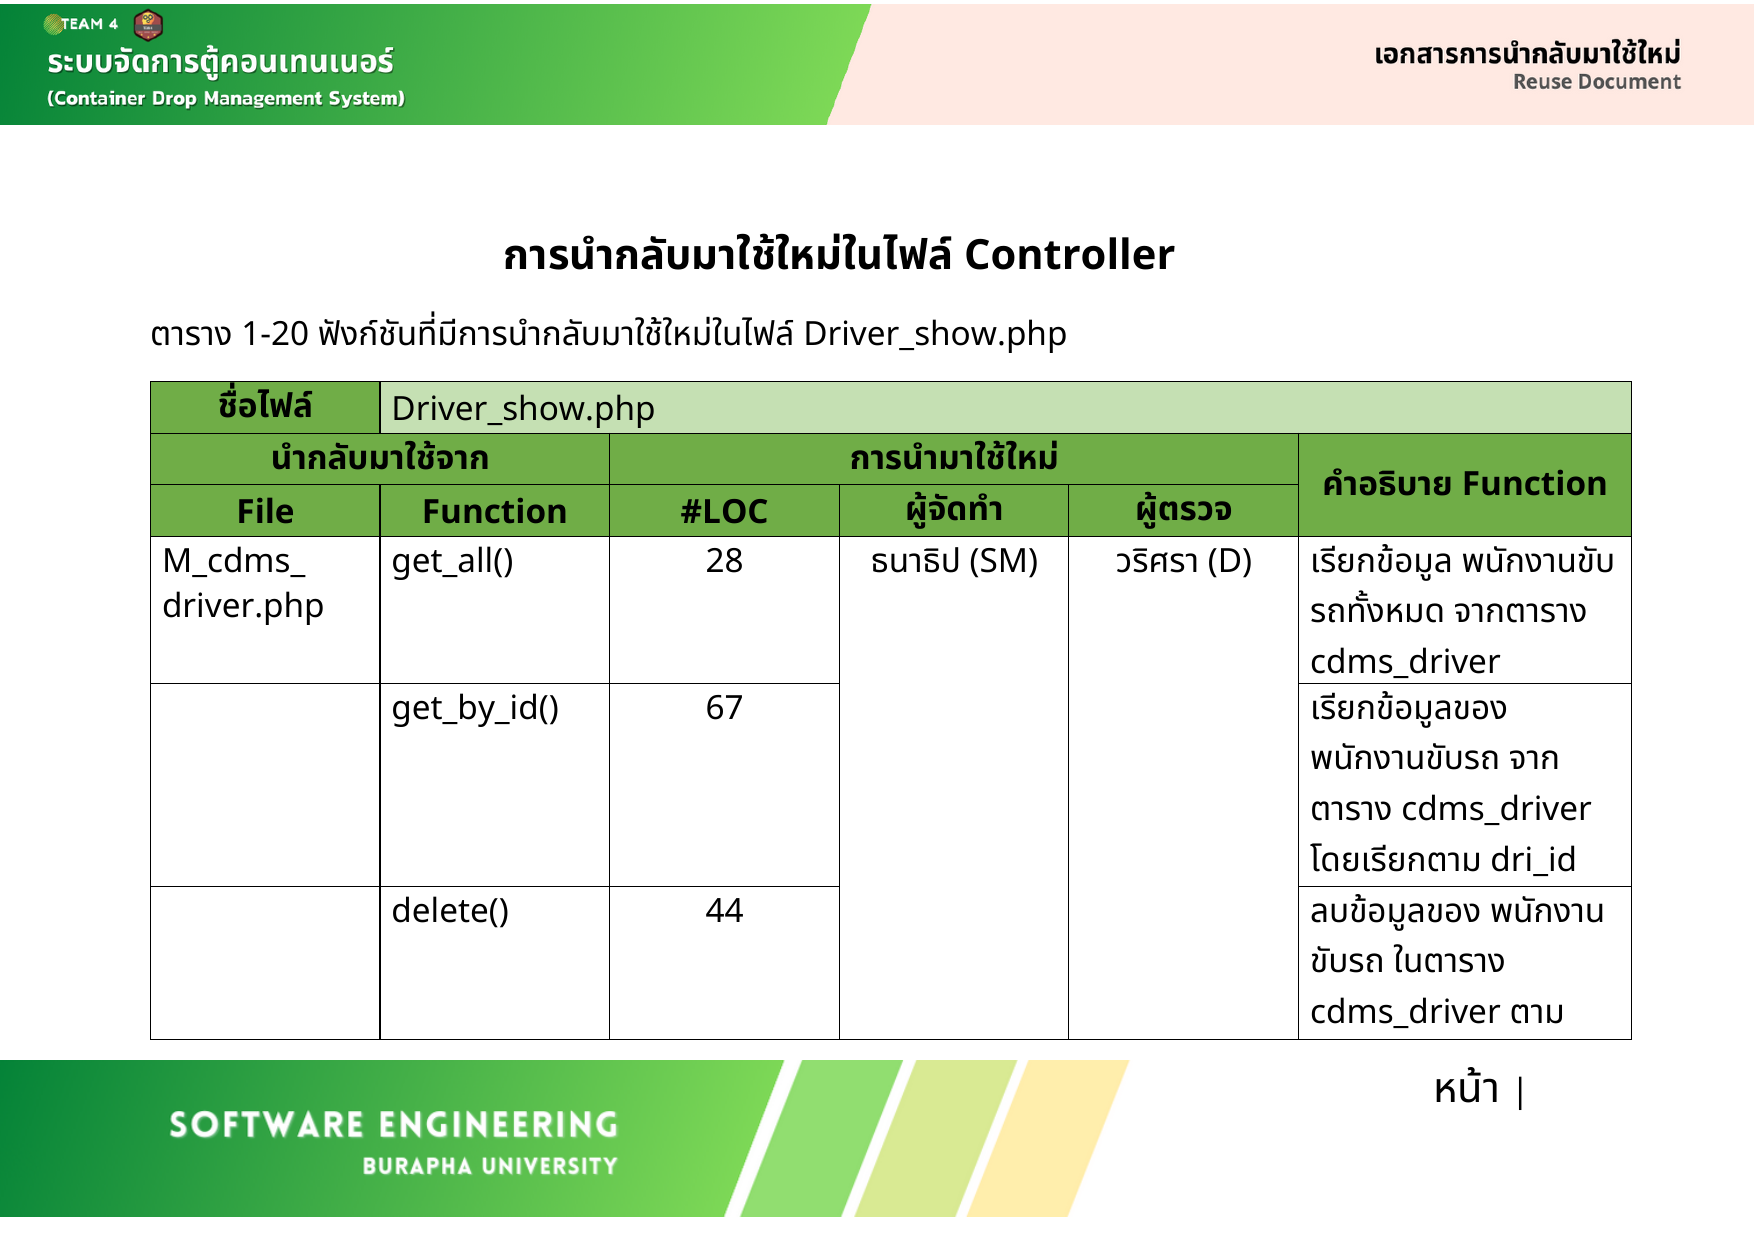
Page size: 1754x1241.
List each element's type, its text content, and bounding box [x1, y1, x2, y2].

table_cell เรียกข้อมูลของ พนักงานขับรถ จากตาราง cdms_driver โดยเรียกตาม dri_id [1299, 684, 1631, 886]
table_cell M_cdms_ driver.php [151, 537, 379, 683]
table_cell File [151, 485, 379, 536]
table_cell #LOC [610, 485, 839, 536]
table_cell เรียกข้อมูล พนักงานขับรถทั้งหมด จากตาราง cdms_driver [1299, 537, 1631, 683]
table_cell Function [381, 485, 609, 536]
text การนำกลับมาใช้ใหม่ในไฟล์ Controller [150, 225, 1529, 288]
table_cell delete() [381, 887, 609, 1038]
table_cell ผู้ตรวจ [1069, 485, 1298, 536]
table_cell 28 [610, 537, 839, 683]
table_cell นำกลับมาใช้จาก [151, 434, 609, 484]
table_cell ผู้จัดทำ [840, 485, 1068, 536]
picture [0, 4, 1754, 125]
table_cell วริศรา (D) [1069, 537, 1298, 1038]
table_cell ธนาธิป (SM) [840, 537, 1068, 1038]
table_cell คำอธิบาย Function [1299, 434, 1631, 536]
table_cell การนำมาใช้ใหม่ [610, 434, 1298, 484]
table_cell get_all() [381, 537, 609, 683]
table_cell [151, 887, 379, 1038]
table_cell 44 [610, 887, 839, 1038]
table_cell [151, 684, 379, 886]
table_cell get_by_id() [381, 684, 609, 886]
table_header Driver_show.php [381, 382, 1631, 433]
text ตาราง 1-20 ฟังก์ชันที่มีการนำกลับมาใช้ใหม่ในไฟล์ Driver_show.php [150, 310, 1529, 361]
table_cell 67 [610, 684, 839, 886]
table_cell ลบข้อมูลของ พนักงานขับรถ ในตาราง cdms_driver ตาม dri_id [1299, 887, 1631, 1038]
picture [0, 1060, 1754, 1217]
table_header ชื่อไฟล์ [151, 382, 379, 433]
